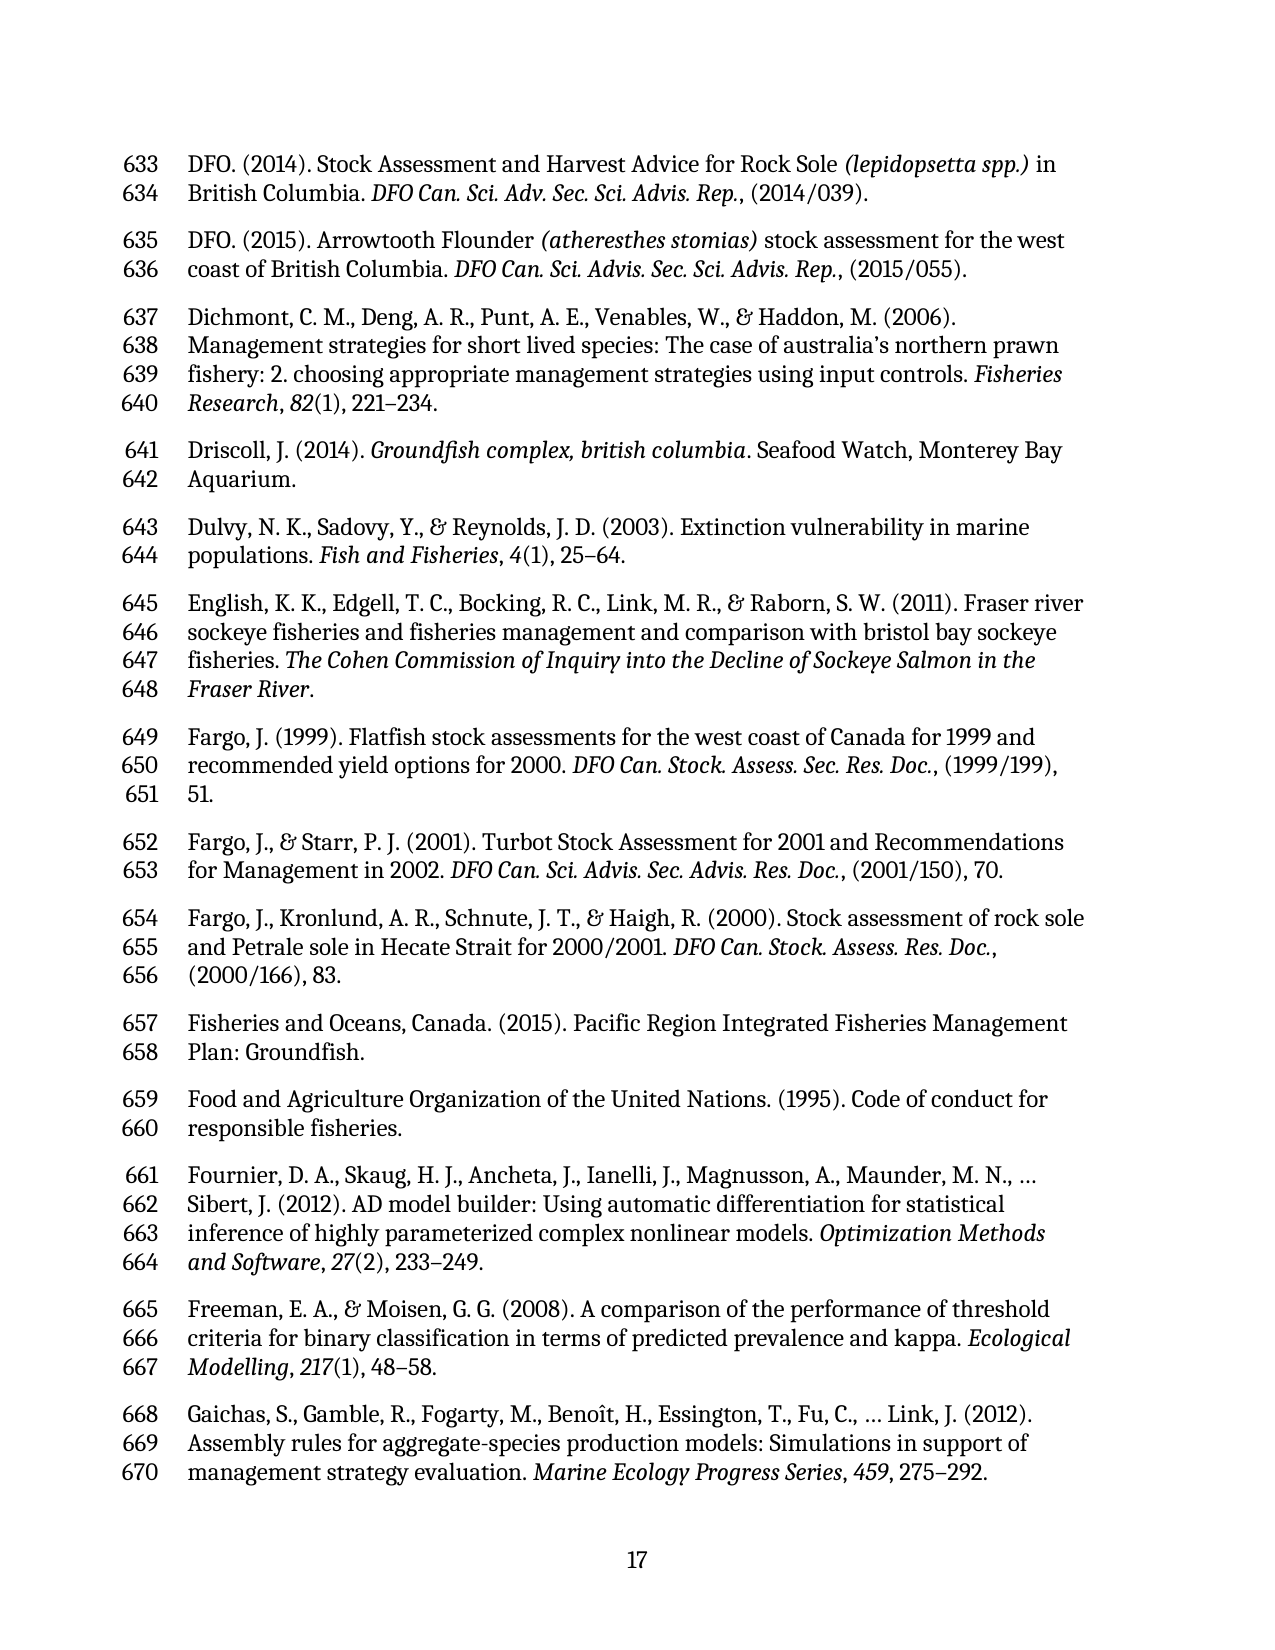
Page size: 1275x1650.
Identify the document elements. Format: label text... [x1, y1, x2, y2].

text Food and Agriculture Organization of the United Nations. (1995). Code of conduct for responsible fisheries. [187, 1085, 1087, 1142]
text Fargo, J., Kronlund, A. R., Schnute, J. T., & Haigh, R. (2000). Stock assessment of rock sole and Petrale sole in Hecate Strait for 2000/2001. DFO Can. Stock. Assess. Res. Doc., (2000/166), 83. [187, 904, 1087, 990]
text Fournier, D. A., Skaug, H. J., Ancheta, J., Ianelli, J., Magnusson, A., Maunder, M. N., … Sibert, J. (2012). AD model builder: Using automatic differentiation for statistical inference of highly parameterized complex nonlinear models. Optimization Methods and Software, 27(2), 233–249. [187, 1161, 1087, 1276]
text DFO. (2015). Arrowtooth Flounder (atheresthes stomias) stock assessment for the west coast of British Columbia. DFO Can. Sci. Advis. Sec. Sci. Advis. Rep., (2015/055). [187, 226, 1087, 284]
text Fargo, J., & Starr, P. J. (2001). Turbot Stock Assessment for 2001 and Recommendations for Management in 2002. DFO Can. Sci. Advis. Sec. Advis. Res. Doc., (2001/150), 70. [187, 827, 1087, 885]
text Dulvy, N. K., Sadovy, Y., & Reynolds, J. D. (2003). Extinction vulnerability in marine populations. Fish and Fisheries, 4(1), 25–64. [187, 512, 1087, 570]
text Fargo, J. (1999). Flatfish stock assessments for the west coast of Canada for 1999 and recommended yield options for 2000. DFO Can. Stock. Assess. Sec. Res. Doc., (1999/199), 51. [187, 722, 1087, 809]
text Driscoll, J. (2014). Groundfish complex, british columbia. Seafood Watch, Monterey Bay Aquarium. [187, 436, 1087, 494]
text English, K. K., Edgell, T. C., Bocking, R. C., Link, M. R., & Raborn, S. W. (2011). Fraser river sockeye fisheries and fisheries management and comparison with bristol bay sockeye fisheries. The Cohen Commission of Inquiry into the Decline of Sockeye Salmon in the Fraser River. [187, 589, 1087, 704]
text DFO. (2014). Stock Assessment and Harvest Advice for Rock Sole (lepidopsetta spp.) in British Columbia. DFO Can. Sci. Adv. Sec. Sci. Advis. Rep., (2014/039). [187, 150, 1087, 207]
text Fisheries and Oceans, Canada. (2015). Pacific Region Integrated Fisheries Management Plan: Groundfish. [187, 1009, 1087, 1066]
